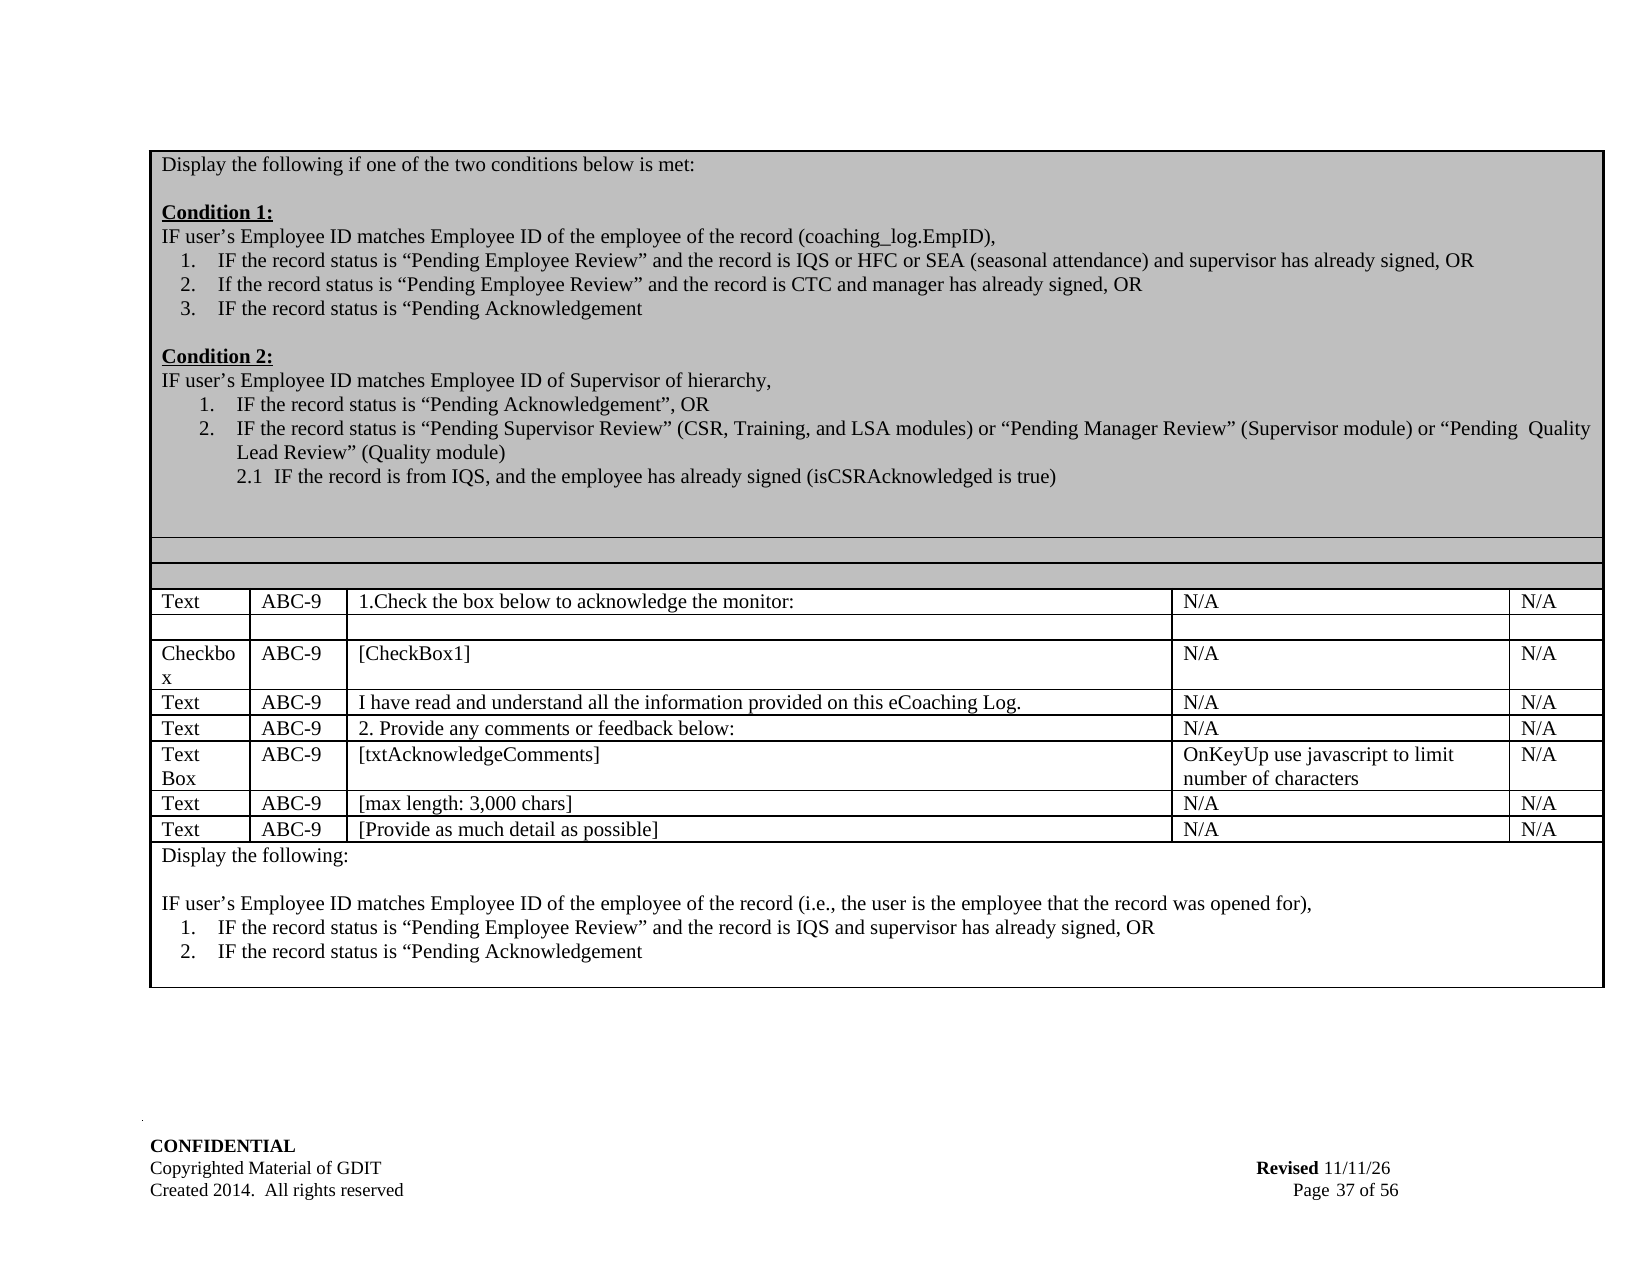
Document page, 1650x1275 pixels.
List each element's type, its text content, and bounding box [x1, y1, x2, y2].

table_cell Text [152, 791, 249, 815]
table_cell N/A [1173, 590, 1509, 613]
table_cell [251, 615, 346, 639]
table_cell N/A [1173, 641, 1509, 689]
table_cell Text [152, 716, 249, 740]
table_cell N/A [1173, 690, 1509, 714]
table_cell ABC-9 [251, 641, 346, 689]
table_cell OnKeyUp use javascript to limit number of characters [1173, 742, 1509, 790]
table_cell ABC-9 [251, 817, 346, 841]
table_cell N/A [1173, 791, 1509, 815]
table_cell Text [152, 817, 249, 841]
table_cell ABC-9 [251, 690, 346, 714]
table_cell N/A [1510, 590, 1602, 613]
table_cell 1.Check the box below to acknowledge the monitor: [348, 590, 1171, 613]
table_cell [CheckBox1] [348, 641, 1171, 689]
table_cell Text Box [152, 742, 249, 790]
table_cell N/A [1510, 690, 1602, 714]
table_cell N/A [1510, 817, 1602, 841]
table_cell [348, 615, 1171, 639]
table_cell 2. Provide any comments or feedback below: [348, 716, 1171, 740]
table_cell N/A [1510, 716, 1602, 740]
table_cell ABC-9 [251, 716, 346, 740]
table_cell [max length: 3,000 chars] [348, 791, 1171, 815]
table_cell Text [152, 690, 249, 714]
table_cell N/A [1510, 791, 1602, 815]
table_cell Display the following if one of the two conditions below is met: Condition 1: IF user’s Employee ID matches Employee ID of the employee of the record (coaching_log.EmpID), IF the record status is “Pending Employee Review” and the record is IQS or HFC or SEA (seasonal attendance) and supervisor has already signed, OR If the record status is “Pending Employee Review” and the record is CTC and manager has already signed, OR IF the record status is “Pending Acknowledgement Condition 2: IF user’s Employee ID matches Employee ID of Supervisor of hierarchy, IF the record status is “Pending Acknowledgement”, OR IF the record status is “Pending Supervisor Review” (CSR, Training, and LSA modules) or “Pending Manager Review” (Supervisor module) or “Pending Quality Lead Review” (Quality module) IF the record is from IQS, and the employee has already signed (isCSRAcknowledged is true) [152, 152, 1602, 537]
table_cell N/A [1173, 716, 1509, 740]
table_cell [Provide as much detail as possible] [348, 817, 1171, 841]
table_cell N/A [1510, 742, 1602, 790]
table_cell [txtAcknowledgeComments] [348, 742, 1171, 790]
table_cell N/A [1510, 641, 1602, 689]
table_cell I have read and understand all the information provided on this eCoaching Log. [348, 690, 1171, 714]
table_cell [1510, 615, 1602, 639]
table_cell Text [152, 590, 249, 613]
table_cell Display the following: IF user’s Employee ID matches Employee ID of the employee of the record (i.e., the user is the employee that the record was opened for), IF the record status is “Pending Employee Review” and the record is IQS and supervisor has already signed, OR IF the record status is “Pending Acknowledgement [152, 843, 1602, 987]
table_cell [152, 538, 1602, 562]
table_cell [152, 564, 1602, 588]
table_cell ABC-9 [251, 742, 346, 790]
table_cell ABC-9 [251, 791, 346, 815]
table_cell Checkbox [152, 641, 249, 689]
table_cell N/A [1173, 817, 1509, 841]
table_cell [152, 615, 249, 639]
table_cell ABC-9 [251, 590, 346, 613]
table_cell [1173, 615, 1509, 639]
